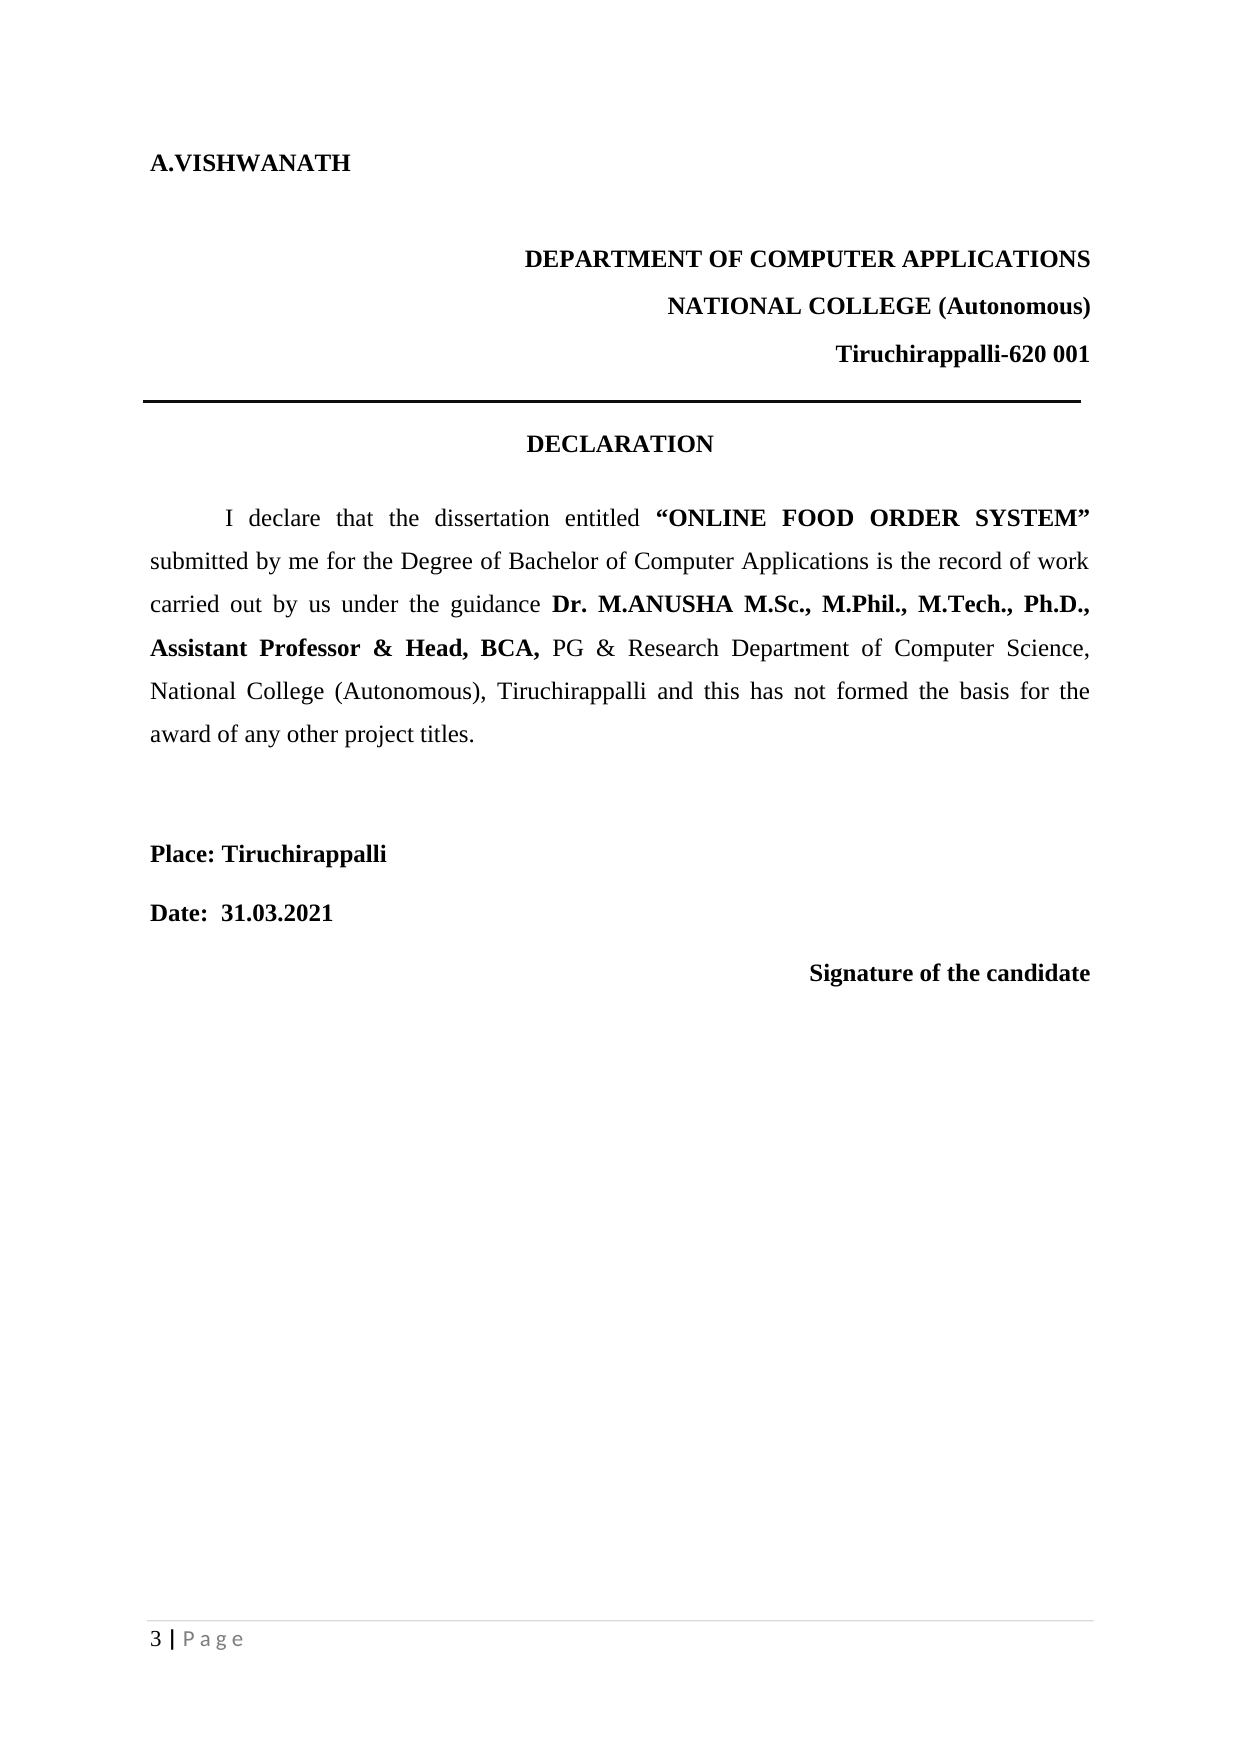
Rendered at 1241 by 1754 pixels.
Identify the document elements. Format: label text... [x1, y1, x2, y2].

subtitle Signature of the candidate [809, 958, 1211, 987]
subtitle A.VISHWANATH [150, 148, 1211, 177]
subtitle Place: Tiruchirappalli Date: 31.03.2021 [150, 839, 443, 927]
subtitle DEPARTMENT OF COMPUTER APPLICATIONS [133, 244, 1091, 272]
text I declare that the dissertation entitled “ONLINE FOOD ORDER SYSTEM” submitted by me for the Degree of Bachelor of Computer Applications is the record of work carried out by us under the guidance Dr. M.ANUSHA M.Sc., M.Phil., M.Tech., Ph.D., Assistant Professor & Head, BCA, PG & Research Department of Computer Science, National College (Autonomous), Tiruchirappalli and this has not formed the basis for the award of any other project titles. [150, 503, 1090, 748]
subtitle Tiruchirappalli-620 001 [835, 339, 1211, 368]
subtitle DECLARATION [133, 429, 1107, 458]
subtitle NATIONAL COLLEGE (Autonomous) [133, 291, 1091, 320]
